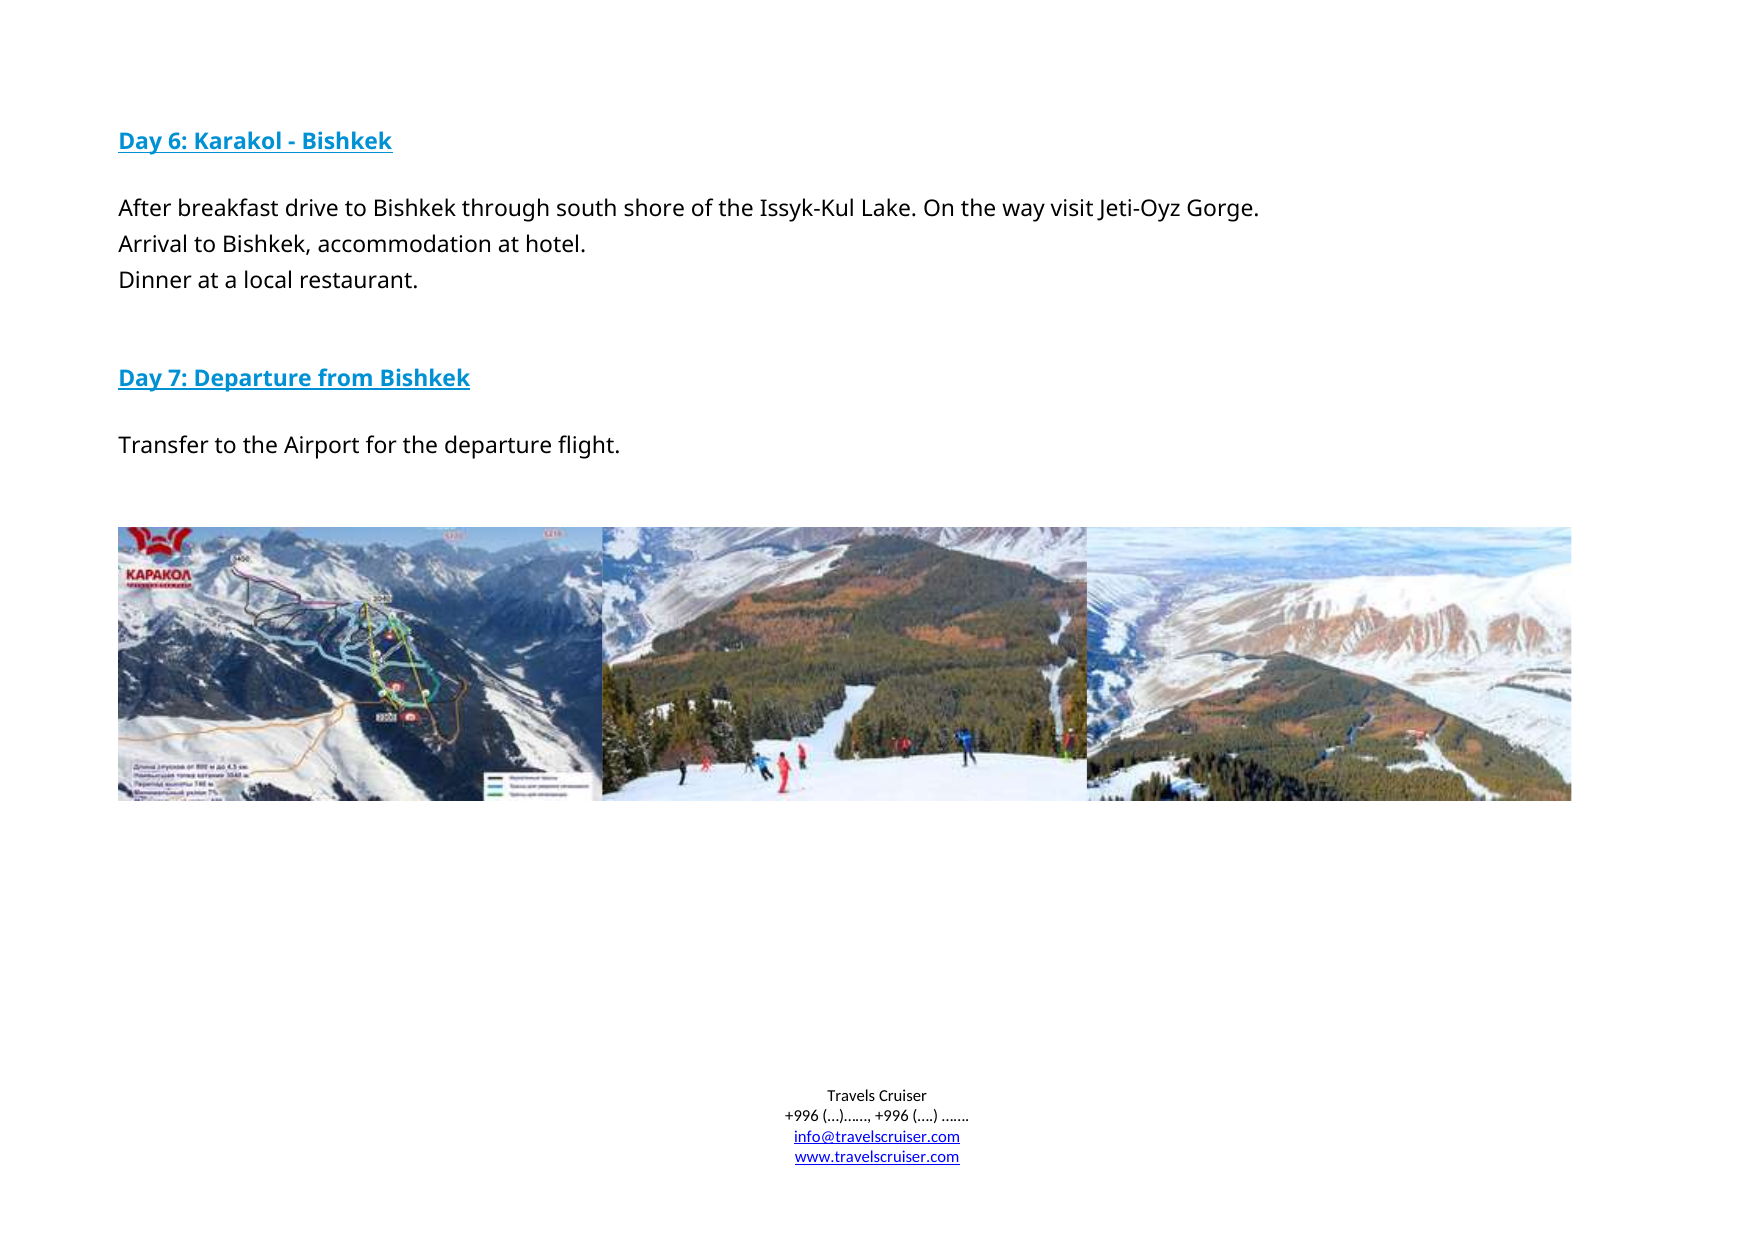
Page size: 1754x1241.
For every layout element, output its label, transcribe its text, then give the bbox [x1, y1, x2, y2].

subtitle Day 6: Karakol - Bishkek [118, 125, 1636, 156]
subtitle Day 7: Departure from Bishkek [118, 362, 1636, 393]
text Transfer to the Airport for the departure flight. [118, 424, 1636, 460]
picture [118, 527, 1572, 801]
text After breakfast drive to Bishkek through south shore of the Issyk-Kul Lake. On the way visit Jeti-Oyz Gorge. Arrival to Bishkek, accommodation at hotel. Dinner at a local restaurant. [118, 188, 1636, 295]
